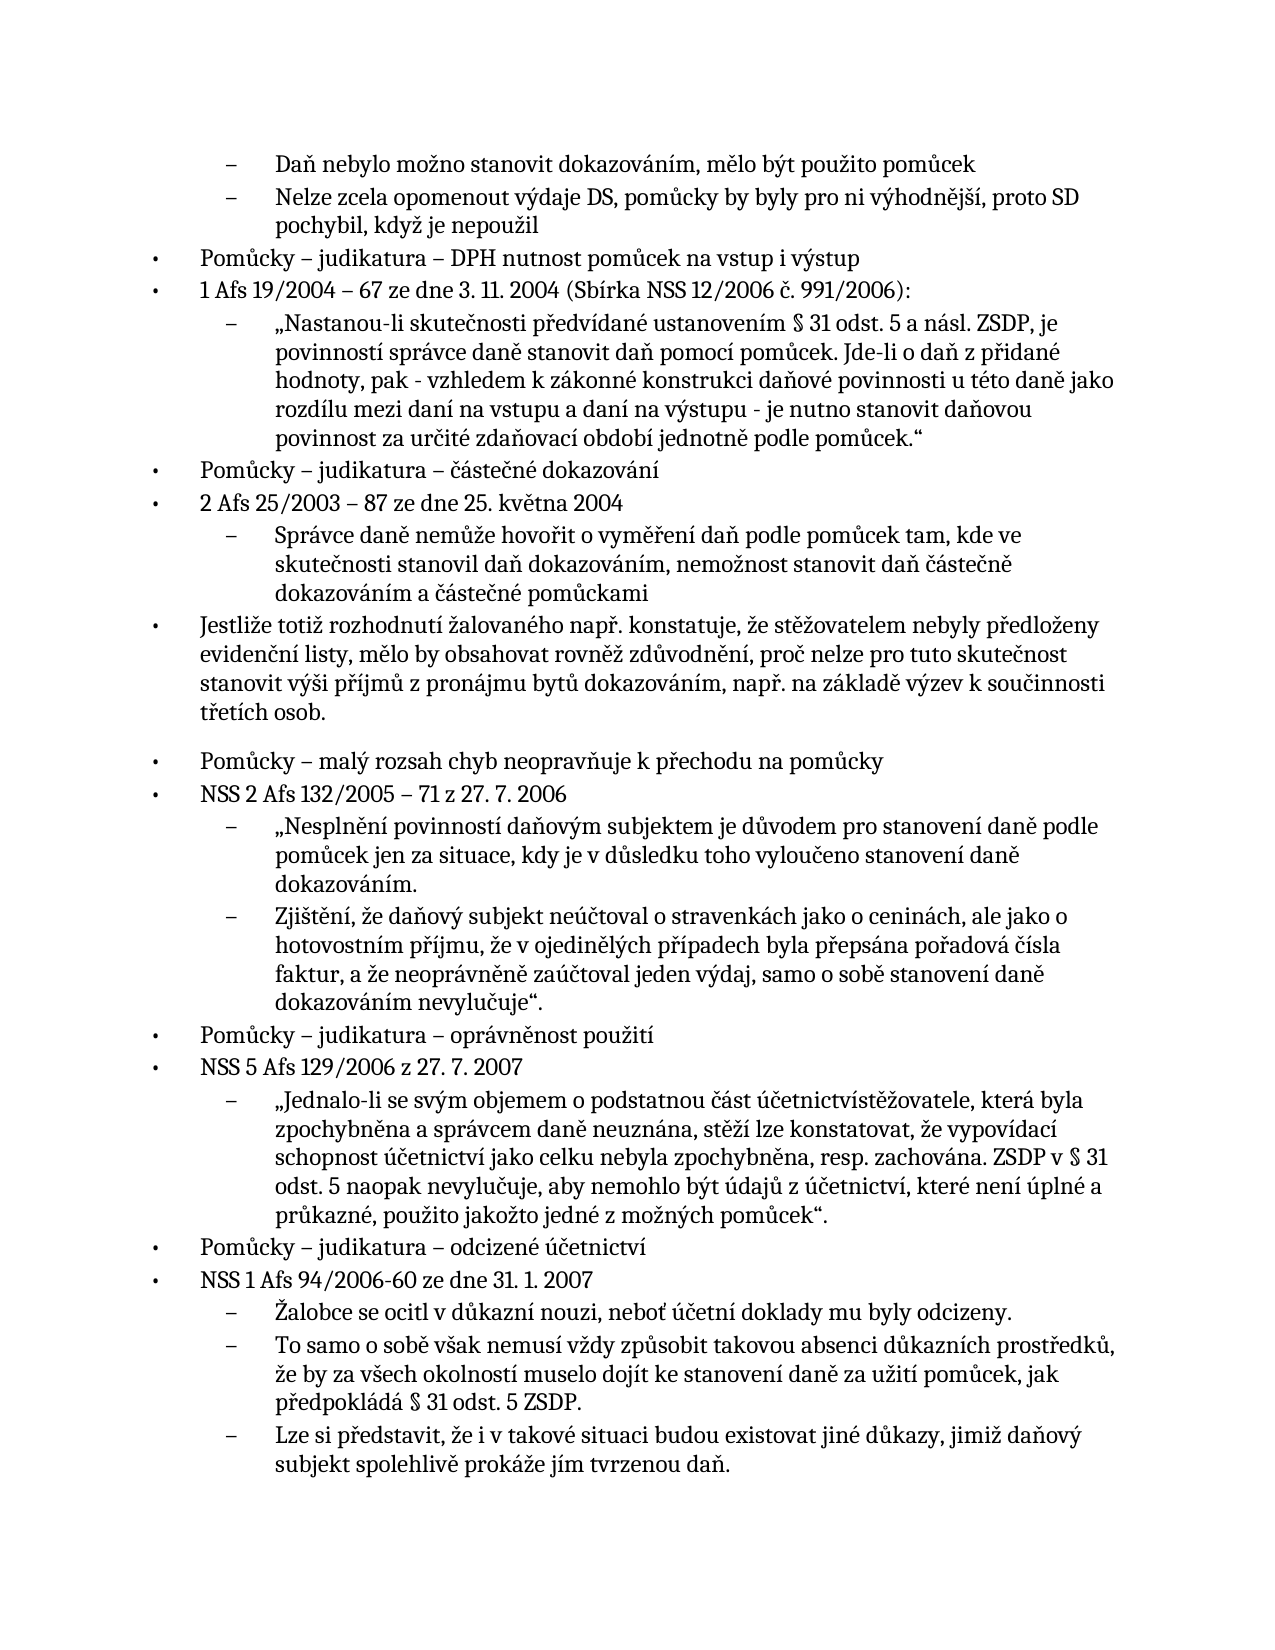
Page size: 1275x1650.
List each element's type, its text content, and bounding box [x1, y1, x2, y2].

list Daň nebylo možno stanovit dokazováním, mělo být použito pomůcek [225, 150, 1125, 179]
list NSS 2 Afs 132/2005 – 71 z 27. 7. 2006 [150, 779, 1125, 808]
list Správce daně nemůže hovořit o vyměření daň podle pomůcek tam, kde ve skutečnosti stanovil daň dokazováním, nemožnost stanovit daň částečně dokazováním a částečné pomůckami [225, 521, 1125, 607]
list Pomůcky – judikatura – DPH nutnost pomůcek na vstup i výstup [150, 244, 1125, 272]
list Pomůcky – judikatura – částečné dokazování [150, 456, 1125, 485]
list NSS 5 Afs 129/2006 z 27. 7. 2007 [150, 1053, 1125, 1082]
list 1 Afs 19/2004 – 67 ze dne 3. 11. 2004 (Sbírka NSS 12/2006 č. 991/2006): [150, 276, 1125, 305]
list NSS 1 Afs 94/2006-60 ze dne 31. 1. 2007 [150, 1266, 1125, 1294]
list „Nesplnění povinností daňovým subjektem je důvodem pro stanovení daně podle pomůcek jen za situace, kdy je v důsledku toho vyloučeno stanovení daně dokazováním. [225, 812, 1125, 898]
list „Nastanou-li skutečnosti předvídané ustanovením § 31 odst. 5 a násl. ZSDP, je povinností správce daně stanovit daň pomocí pomůcek. Jde-li o daň z přidané hodnoty, pak - vzhledem k zákonné konstrukci daňové povinnosti u této daně jako rozdílu mezi daní na vstupu a daní na výstupu - je nutno stanovit daňovou povinnost za určité zdaňovací období jednotně podle pomůcek.“ [225, 309, 1125, 452]
list Žalobce se ocitl v důkazní nouzi, neboť účetní doklady mu byly odcizeny. [225, 1298, 1125, 1327]
list Jestliže totiž rozhodnutí žalovaného např. konstatuje, že stěžovatelem nebyly předloženy evidenční listy, mělo by obsahovat rovněž zdůvodnění, proč nelze pro tuto skutečnost stanovit výši příjmů z pronájmu bytů dokazováním, např. na základě výzev k součinnosti třetích osob. [150, 611, 1125, 726]
list Pomůcky – judikatura – odcizené účetnictví [150, 1233, 1125, 1262]
list Zjištění, že daňový subjekt neúčtoval o stravenkách jako o ceninách, ale jako o hotovostním příjmu, že v ojedinělých případech byla přepsána pořadová čísla faktur, a že neoprávněně zaúčtoval jeden výdaj, samo o sobě stanovení daně dokazováním nevylučuje“. [225, 902, 1125, 1017]
list Nelze zcela opomenout výdaje DS, pomůcky by byly pro ni výhodnější, proto SD pochybil, když je nepoužil [225, 182, 1125, 240]
list Pomůcky – judikatura – oprávněnost použití [150, 1021, 1125, 1049]
list Lze si představit, že i v takové situaci budou existovat jiné důkazy, jimiž daňový subjekt spolehlivě prokáže jím tvrzenou daň. [225, 1421, 1125, 1478]
list 2 Afs 25/2003 – 87 ze dne 25. května 2004 [150, 489, 1125, 517]
list Pomůcky – malý rozsah chyb neopravňuje k přechodu na pomůcky [150, 747, 1125, 776]
